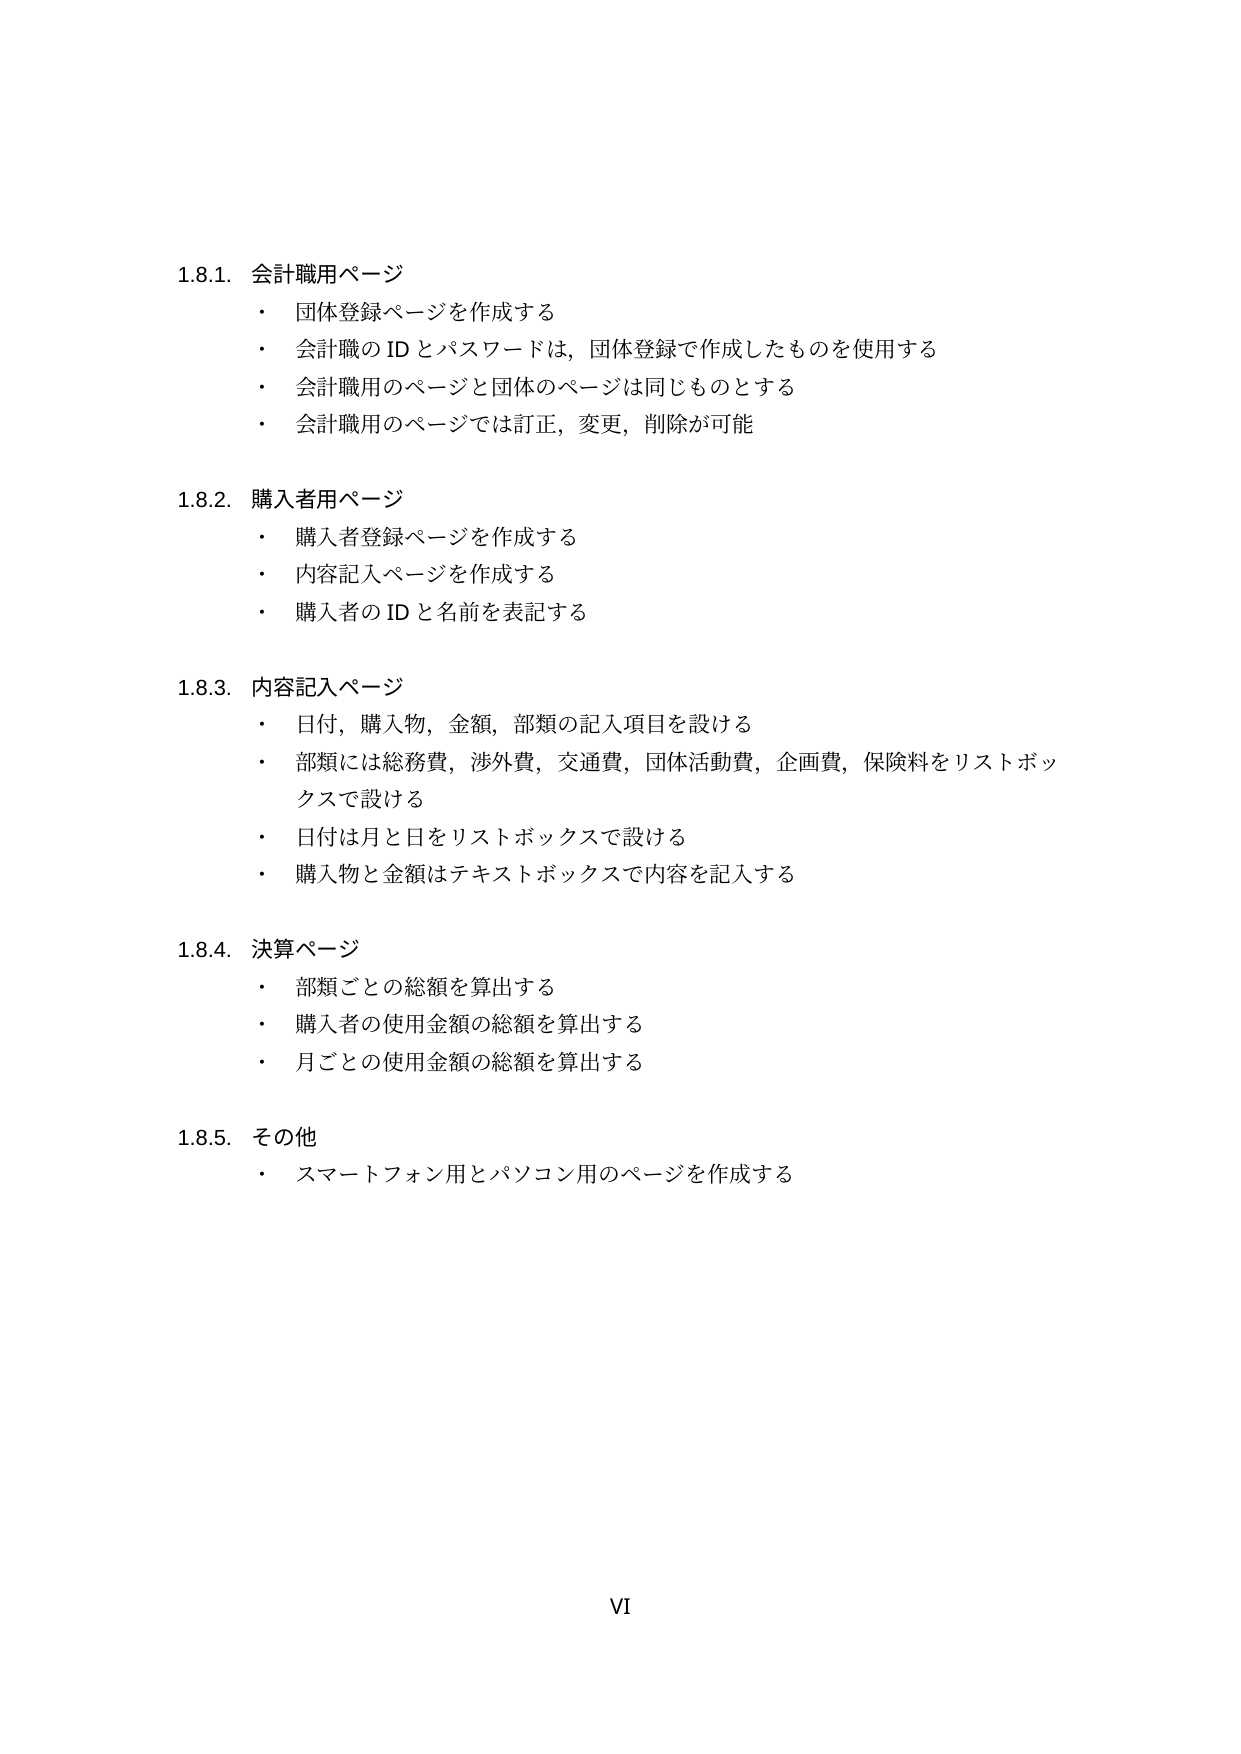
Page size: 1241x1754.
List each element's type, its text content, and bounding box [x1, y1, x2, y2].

list 会計職用のページでは訂正，変更，削除が可能 [251, 404, 1063, 442]
subtitle 購入者用ページ [177, 479, 1063, 517]
list 団体登録ページを作成する [251, 292, 1063, 329]
list 日付は月と日をリストボックスで設ける [251, 817, 1063, 854]
subtitle 内容記入ページ [177, 667, 1063, 704]
list 月ごとの使用金額の総額を算出する [251, 1042, 1063, 1079]
list 購入者のIDと名前を表記する [251, 592, 1063, 629]
list スマートフォン用とパソコン用のページを作成する [251, 1154, 1063, 1192]
list 購入物と金額はテキストボックスで内容を記入する [251, 854, 1063, 892]
subtitle 決算ページ [177, 929, 1063, 967]
list 日付，購入物，金額，部類の記入項目を設ける [251, 704, 1063, 742]
list 会計職用のページと団体のページは同じものとする [251, 367, 1063, 404]
list 部類には総務費，渉外費，交通費，団体活動費，企画費，保険料をリストボックスで設ける [251, 742, 1063, 817]
list 会計職のIDとパスワードは，団体登録で作成したものを使用する [251, 329, 1063, 367]
subtitle その他 [177, 1117, 1063, 1154]
list 部類ごとの総額を算出する [251, 967, 1063, 1004]
list 購入者の使用金額の総額を算出する [251, 1004, 1063, 1042]
list 購入者登録ページを作成する [251, 517, 1063, 554]
list 内容記入ページを作成する [251, 554, 1063, 592]
subtitle 会計職用ページ [177, 254, 1063, 292]
